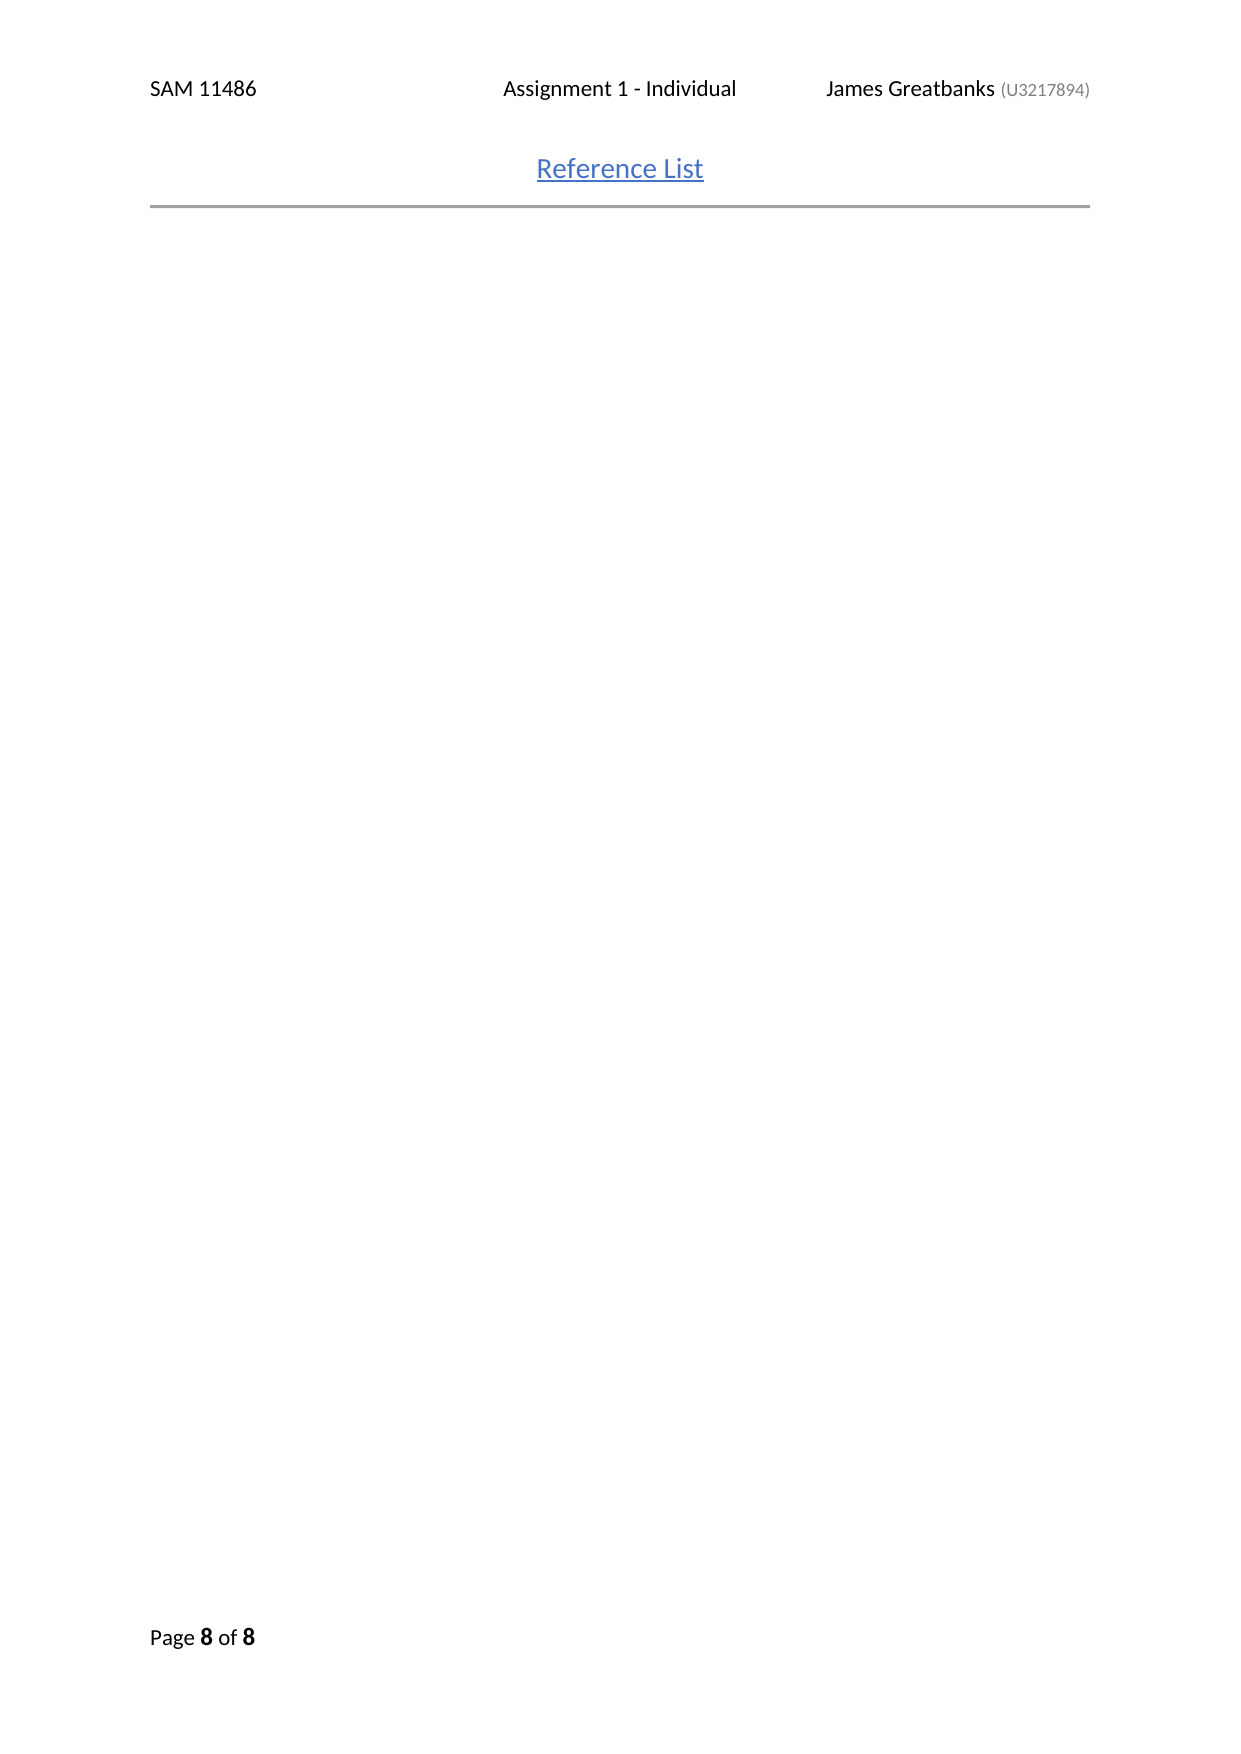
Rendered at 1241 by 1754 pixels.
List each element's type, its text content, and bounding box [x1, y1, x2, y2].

text Reference List [150, 150, 1090, 186]
